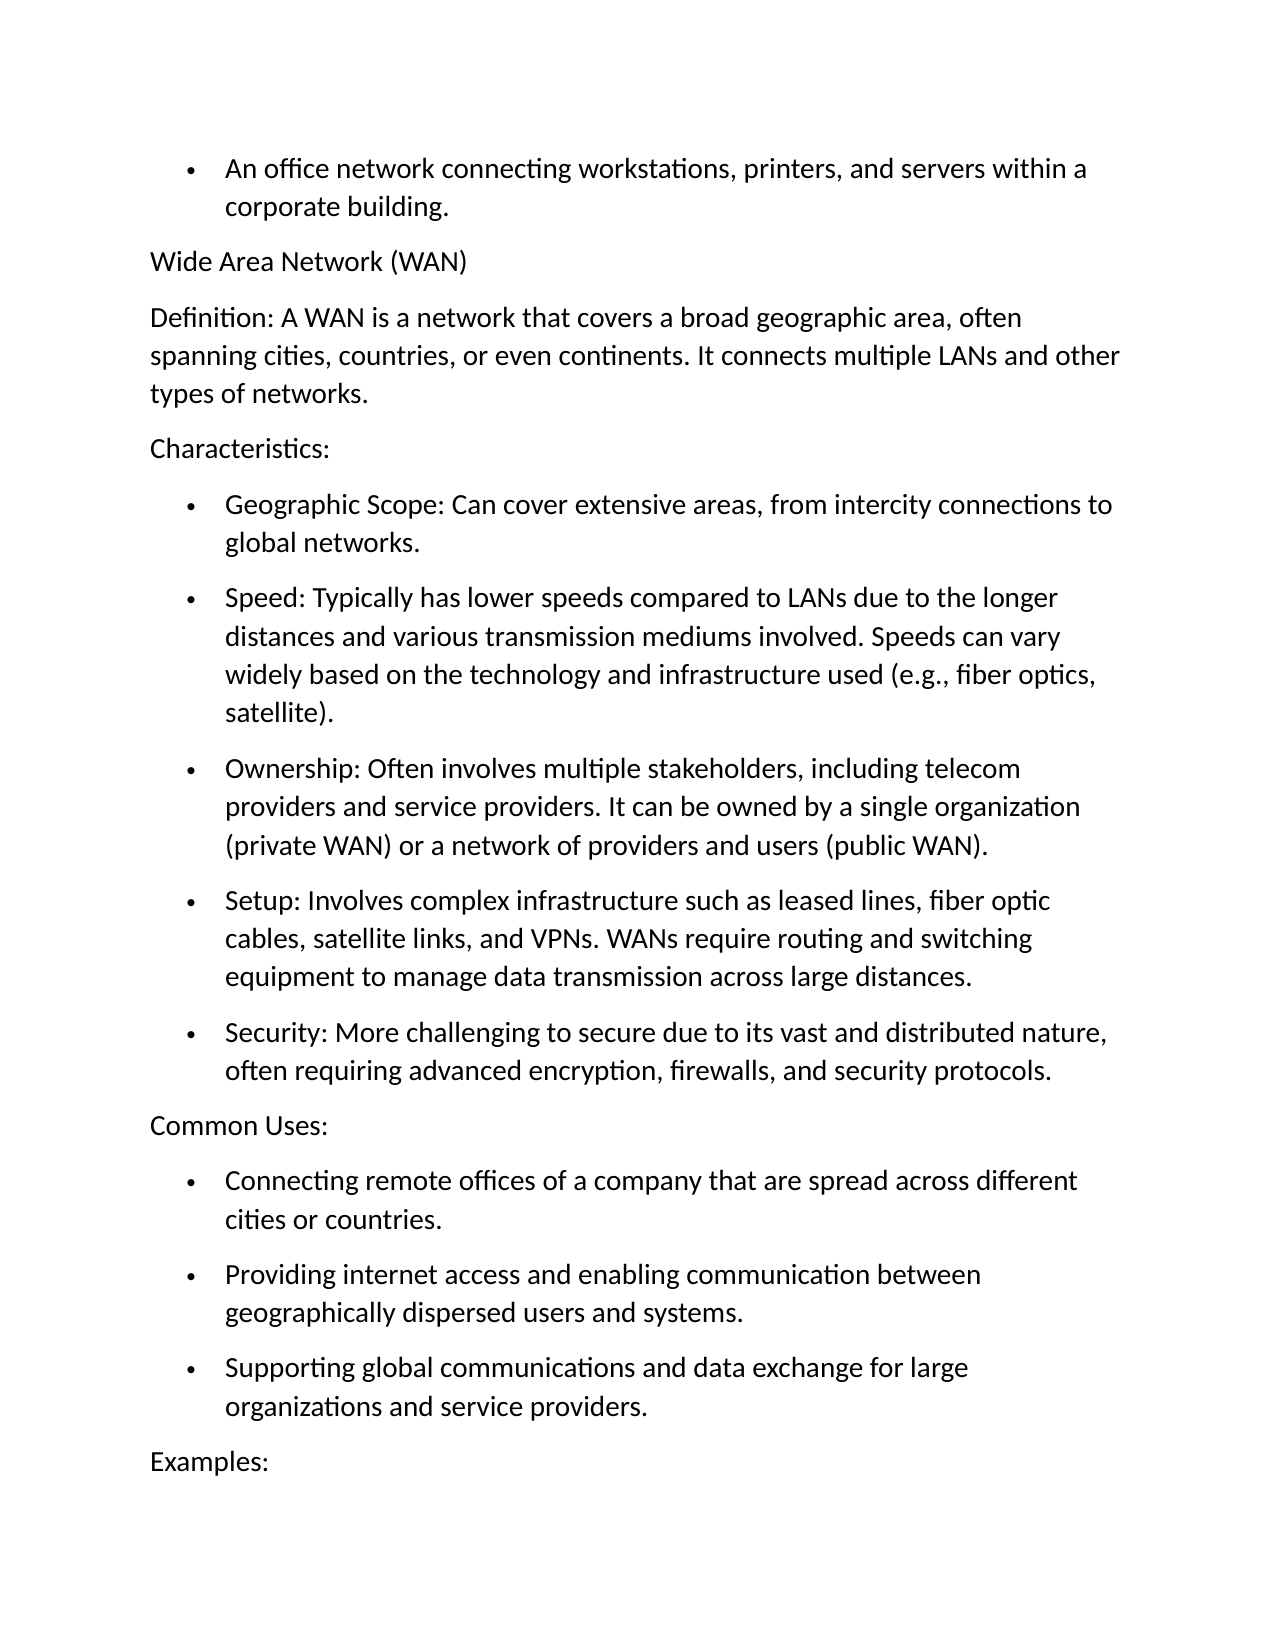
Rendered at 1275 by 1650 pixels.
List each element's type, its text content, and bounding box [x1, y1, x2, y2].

list Geographic Scope: Can cover extensive areas, from intercity connections to global networks. [187, 486, 1125, 560]
text Definition: A WAN is a network that covers a broad geographic area, often spanning cities, countries, or even continents. It connects multiple LANs and other types of networks. [150, 299, 1125, 411]
text Characteristics: [150, 431, 1125, 466]
text Wide Area Network (WAN) [150, 243, 1125, 279]
text Examples: [150, 1443, 1125, 1478]
list Providing internet access and enabling communication between geographically dispersed users and systems. [187, 1256, 1125, 1330]
list Speed: Typically has lower speeds compared to LANs due to the longer distances and various transmission mediums involved. Speeds can vary widely based on the technology and infrastructure used (e.g., fiber optics, satellite). [187, 579, 1125, 730]
text Common Uses: [150, 1107, 1125, 1143]
list An office network connecting workstations, printers, and servers within a corporate building. [187, 150, 1125, 224]
list Connecting remote offices of a company that are spread across different cities or countries. [187, 1162, 1125, 1236]
list Setup: Involves complex infrastructure such as leased lines, fiber optic cables, satellite links, and VPNs. WANs require routing and switching equipment to manage data transmission across large distances. [187, 882, 1125, 994]
list Supporting global communications and data exchange for large organizations and service providers. [187, 1349, 1125, 1423]
list Security: More challenging to secure due to its vast and distributed nature, often requiring advanced encryption, firewalls, and security protocols. [187, 1014, 1125, 1088]
list Ownership: Often involves multiple stakeholders, including telecom providers and service providers. It can be owned by a single organization (private WAN) or a network of providers and users (public WAN). [187, 750, 1125, 862]
